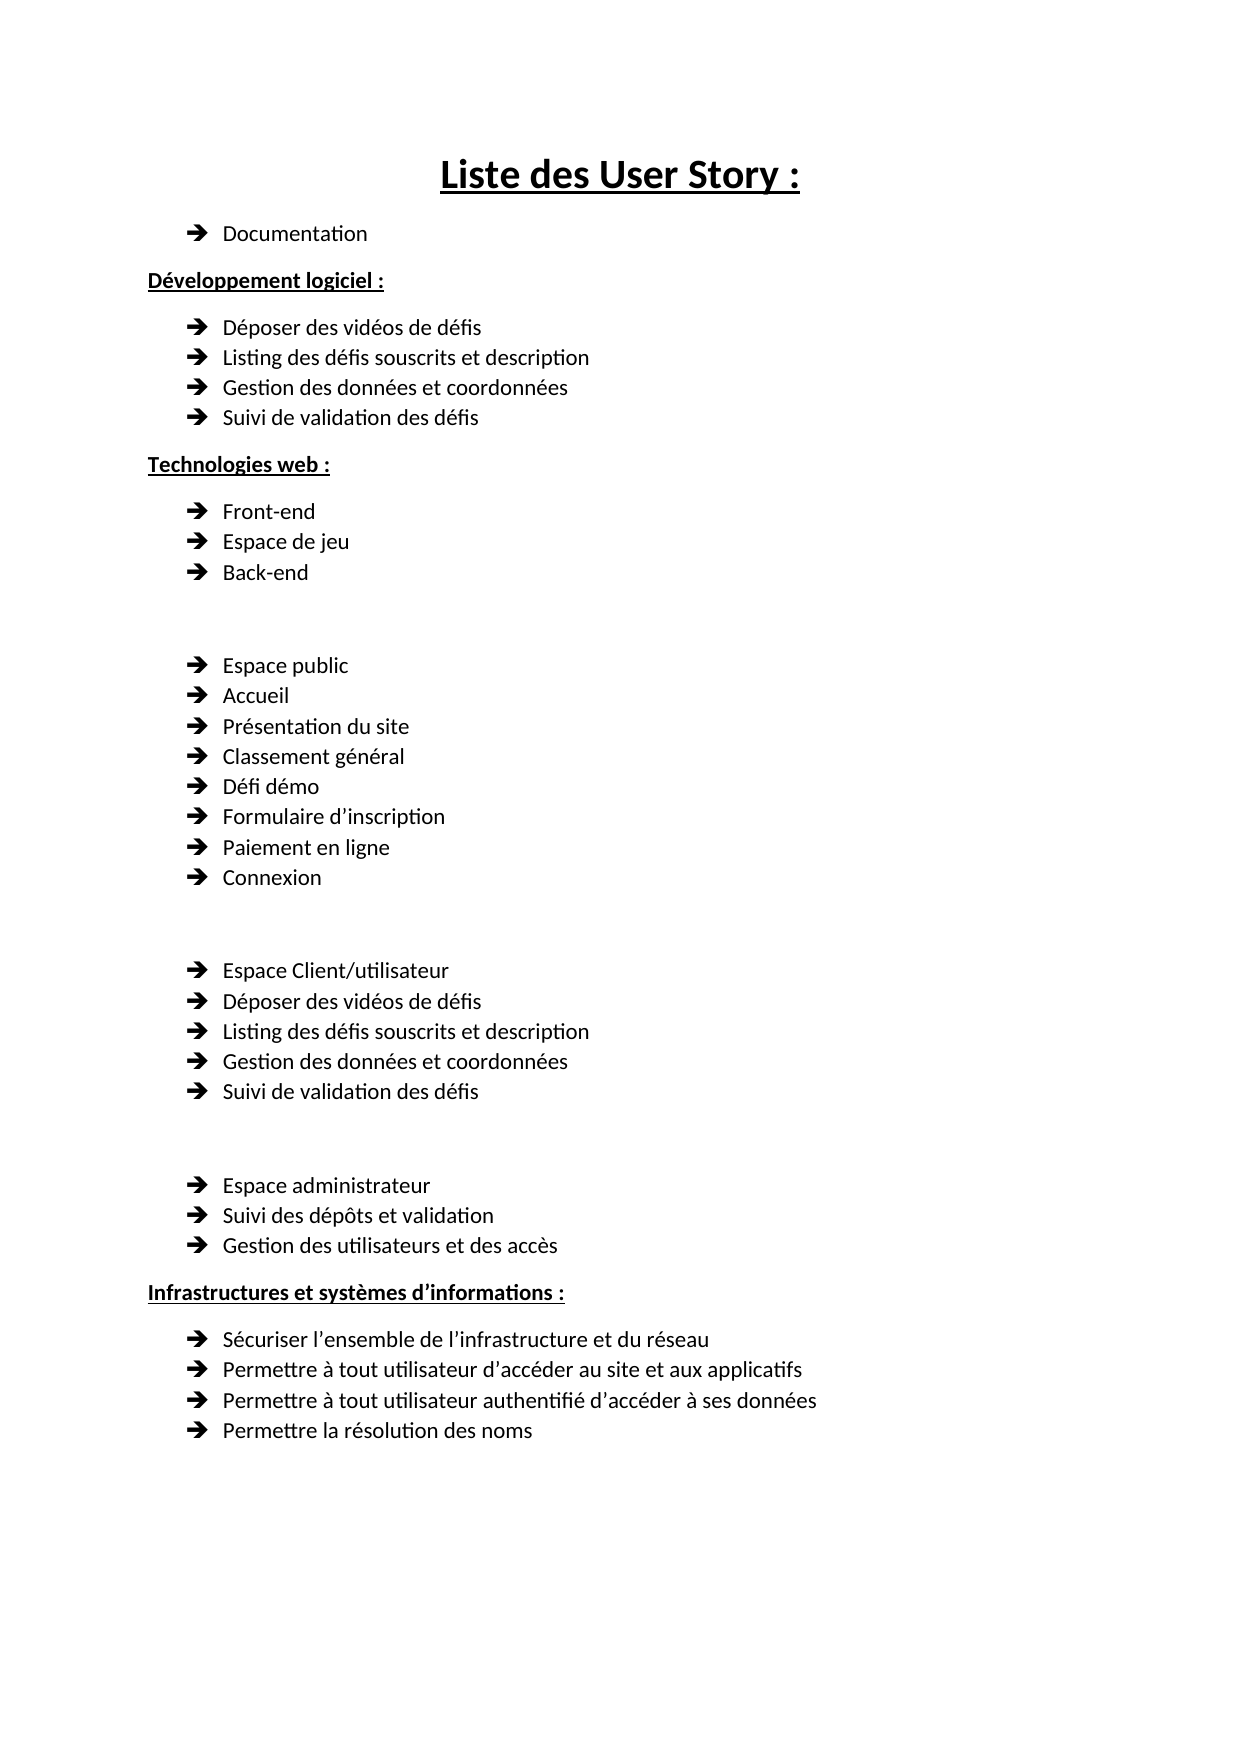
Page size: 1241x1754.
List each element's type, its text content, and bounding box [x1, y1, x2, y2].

list Classement général [185, 742, 1093, 770]
list Listing des défis souscrits et description [185, 1017, 1093, 1045]
list Espace public [185, 651, 1093, 679]
list Documentation [185, 219, 1093, 247]
list Permettre la résolution des noms [185, 1416, 1093, 1444]
text Développement logiciel : [148, 266, 1093, 294]
list Accueil [185, 682, 1093, 710]
list Déposer des vidéos de défis [185, 987, 1093, 1015]
list Défi démo [185, 772, 1093, 800]
list Espace de jeu [185, 527, 1093, 556]
list Suivi de validation des défis [185, 403, 1093, 432]
list Sécuriser l’ensemble de l’infrastructure et du réseau [185, 1325, 1093, 1353]
text Liste des User Story : [148, 148, 1093, 198]
list Listing des défis souscrits et description [185, 343, 1093, 371]
list Espace administrateur [185, 1171, 1093, 1199]
list Formulaire d’inscription [185, 802, 1093, 831]
list Paiement en ligne [185, 833, 1093, 861]
list Permettre à tout utilisateur d’accéder au site et aux applicatifs [185, 1356, 1093, 1384]
list Front-end [185, 497, 1093, 525]
list Gestion des données et coordonnées [185, 1047, 1093, 1075]
list Gestion des utilisateurs et des accès [185, 1232, 1093, 1260]
list Permettre à tout utilisateur authentifié d’accéder à ses données [185, 1386, 1093, 1414]
list Suivi de validation des défis [185, 1077, 1093, 1106]
list Espace Client/utilisateur [185, 957, 1093, 985]
list Back-end [185, 558, 1093, 586]
text Infrastructures et systèmes d’informations : [148, 1278, 1093, 1307]
list Gestion des données et coordonnées [185, 373, 1093, 401]
list Déposer des vidéos de défis [185, 313, 1093, 341]
list Suivi des dépôts et validation [185, 1201, 1093, 1229]
list Connexion [185, 863, 1093, 891]
list Présentation du site [185, 712, 1093, 740]
text Technologies web : [148, 450, 1093, 478]
